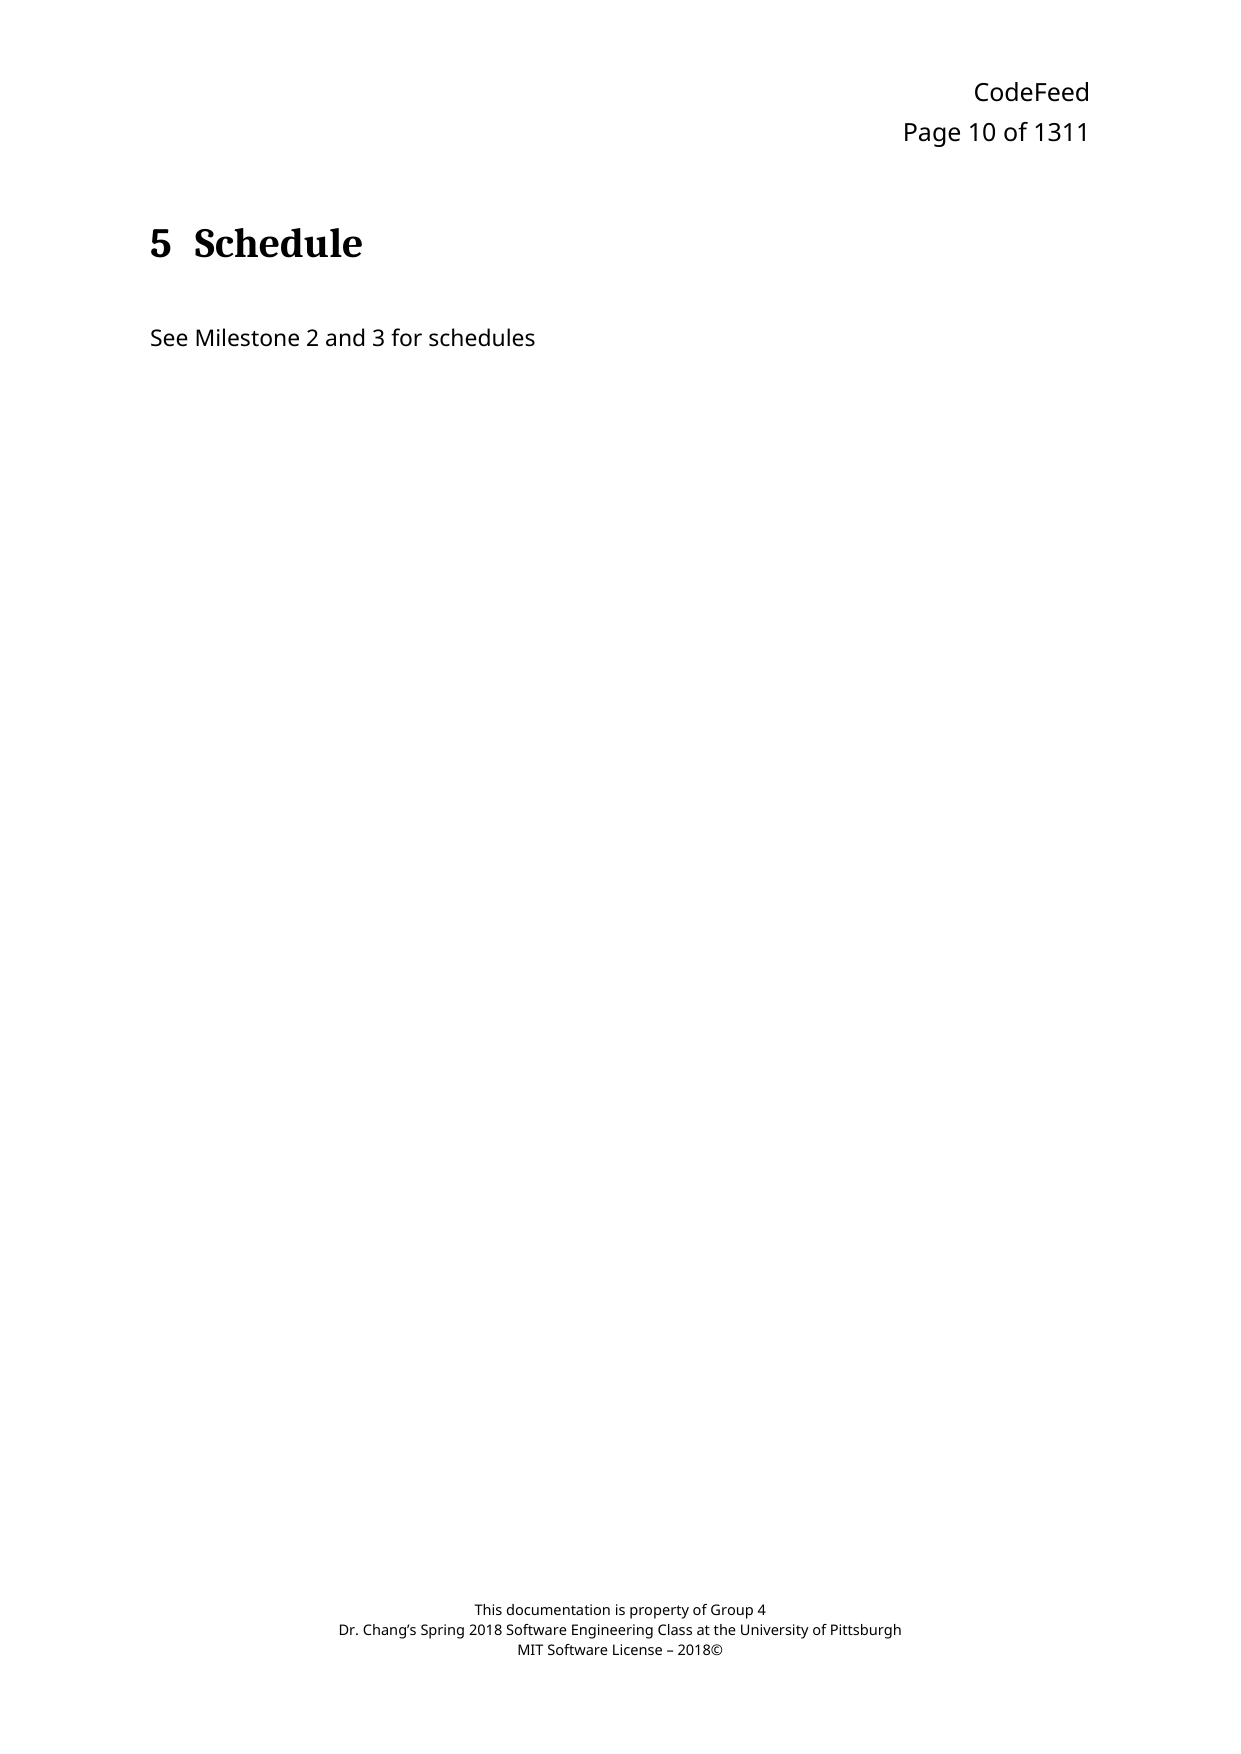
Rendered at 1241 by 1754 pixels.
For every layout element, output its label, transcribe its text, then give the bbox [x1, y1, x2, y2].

text See Milestone 2 and 3 for schedules [150, 322, 1090, 353]
subtitle Schedule [150, 220, 1090, 268]
